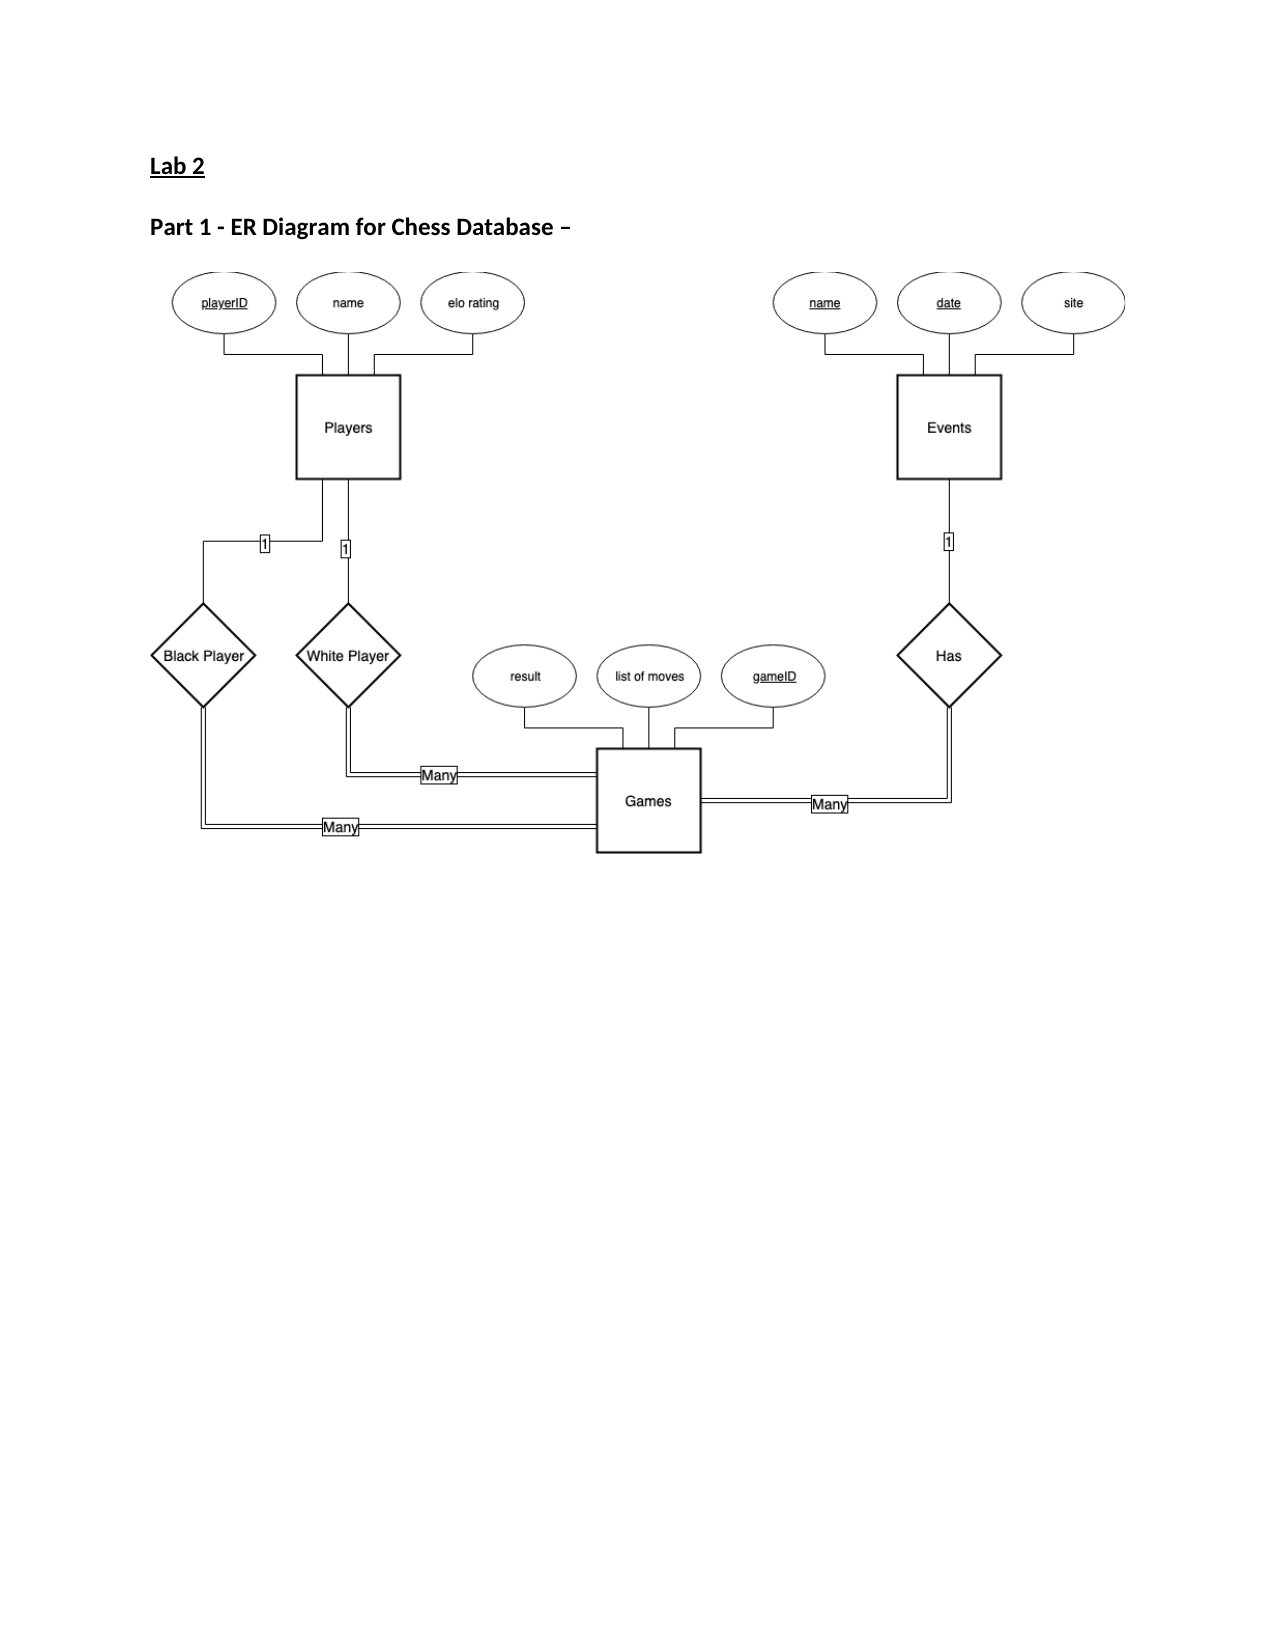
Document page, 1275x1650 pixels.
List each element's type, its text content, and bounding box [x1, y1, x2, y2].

text Lab 2 [150, 150, 1125, 181]
text Part 1 - ER Diagram for Chess Database – [150, 211, 1125, 242]
picture [150, 272, 1125, 854]
